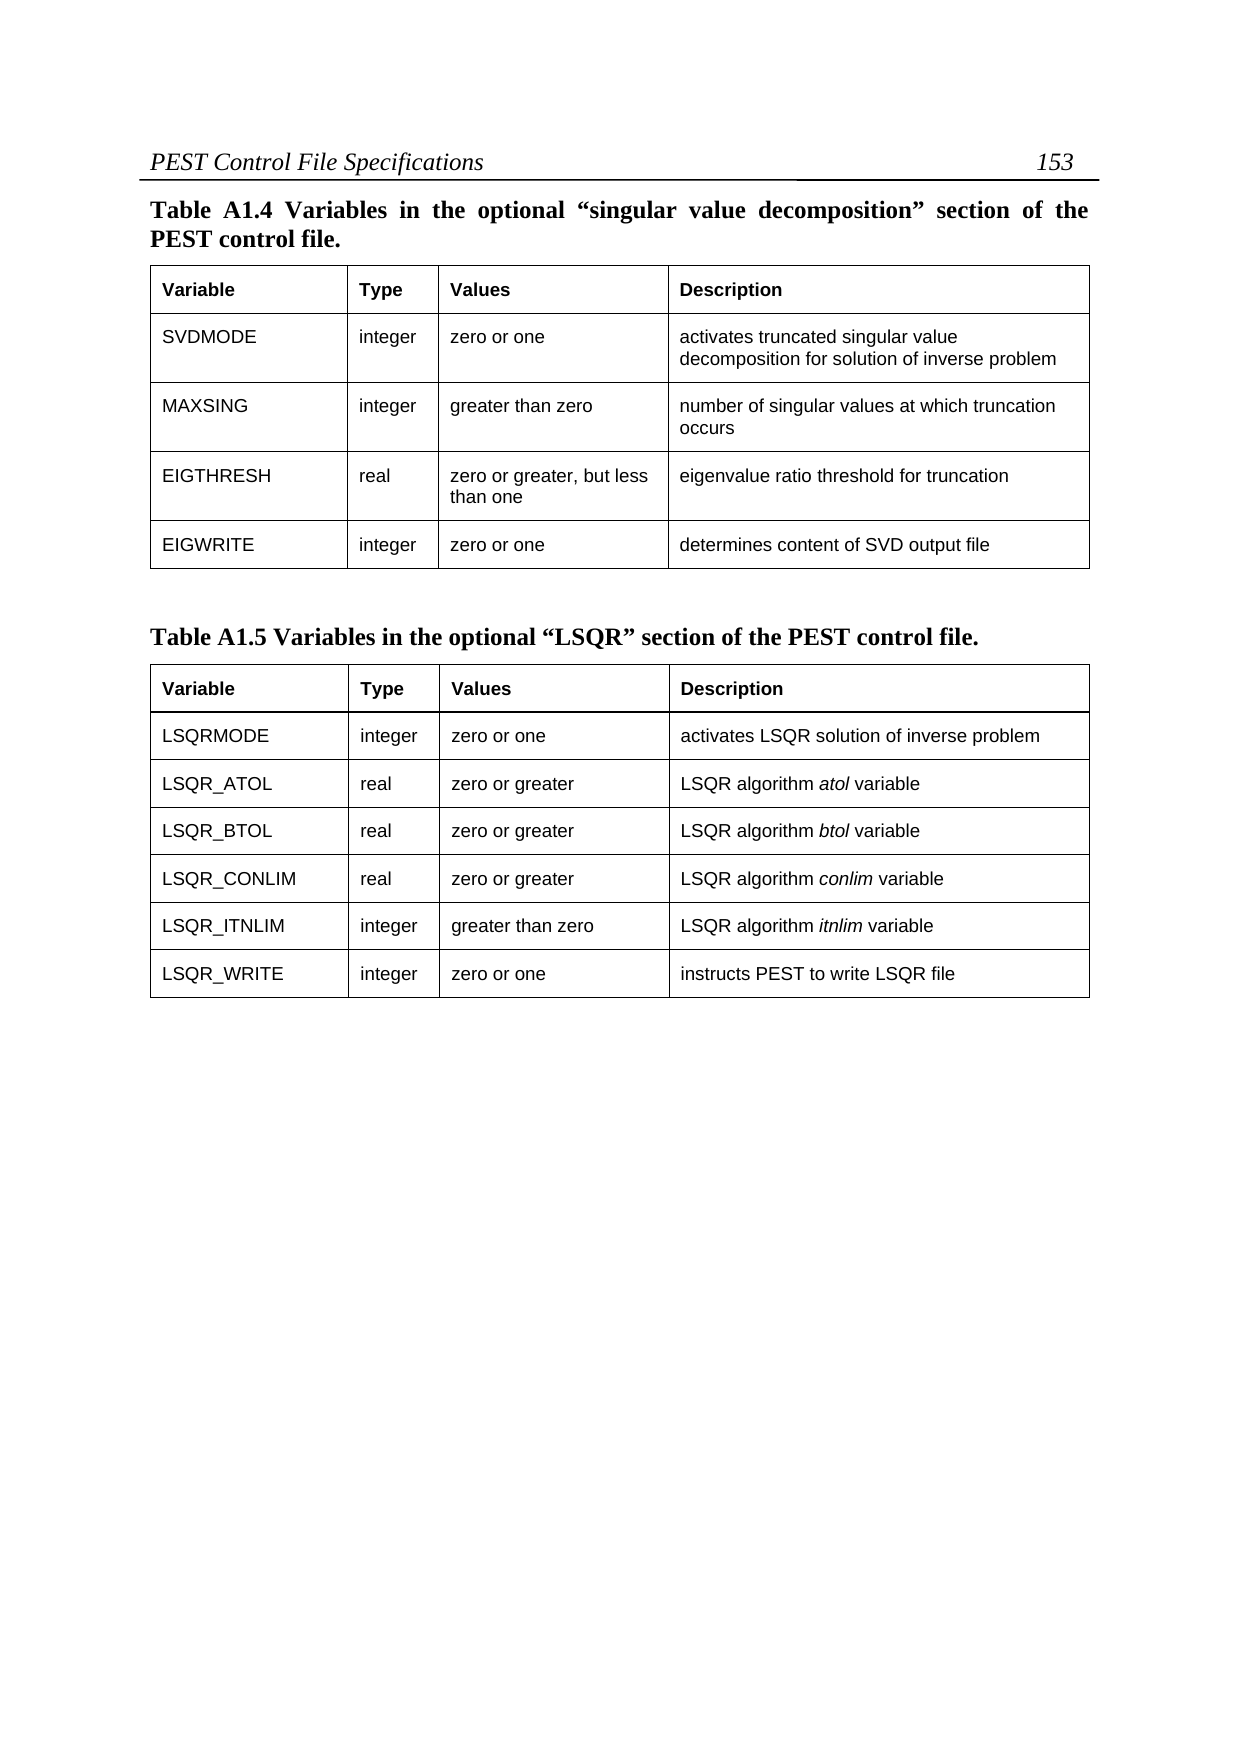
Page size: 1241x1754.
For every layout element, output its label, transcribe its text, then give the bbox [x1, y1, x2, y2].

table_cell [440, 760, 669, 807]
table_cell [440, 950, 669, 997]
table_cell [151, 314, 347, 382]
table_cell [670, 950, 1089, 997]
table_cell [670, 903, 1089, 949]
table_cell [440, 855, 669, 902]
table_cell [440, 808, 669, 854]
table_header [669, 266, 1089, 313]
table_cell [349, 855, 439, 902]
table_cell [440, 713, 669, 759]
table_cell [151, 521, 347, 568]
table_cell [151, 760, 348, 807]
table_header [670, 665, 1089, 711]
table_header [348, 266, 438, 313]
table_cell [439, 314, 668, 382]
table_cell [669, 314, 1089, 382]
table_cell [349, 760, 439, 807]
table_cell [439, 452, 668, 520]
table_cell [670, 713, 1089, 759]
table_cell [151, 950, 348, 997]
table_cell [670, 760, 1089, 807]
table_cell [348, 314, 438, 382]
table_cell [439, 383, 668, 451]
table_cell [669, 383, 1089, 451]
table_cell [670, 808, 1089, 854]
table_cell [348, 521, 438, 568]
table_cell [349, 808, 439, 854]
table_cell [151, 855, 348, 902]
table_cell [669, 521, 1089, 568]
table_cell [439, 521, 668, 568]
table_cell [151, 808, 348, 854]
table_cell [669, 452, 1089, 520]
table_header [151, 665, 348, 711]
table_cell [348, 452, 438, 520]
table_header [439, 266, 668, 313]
text Table A1.4 Variables in the optional “singular value decomposition” section of the PEST control file. [150, 195, 1090, 252]
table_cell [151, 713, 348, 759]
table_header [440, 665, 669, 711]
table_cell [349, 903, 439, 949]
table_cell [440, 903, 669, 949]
text Table A1.5 Variables in the optional “LSQR” section of the PEST control file. [150, 622, 1090, 651]
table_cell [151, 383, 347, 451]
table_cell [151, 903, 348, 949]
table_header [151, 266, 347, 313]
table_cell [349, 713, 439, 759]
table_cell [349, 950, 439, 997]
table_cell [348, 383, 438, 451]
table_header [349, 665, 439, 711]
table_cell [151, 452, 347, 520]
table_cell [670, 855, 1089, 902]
